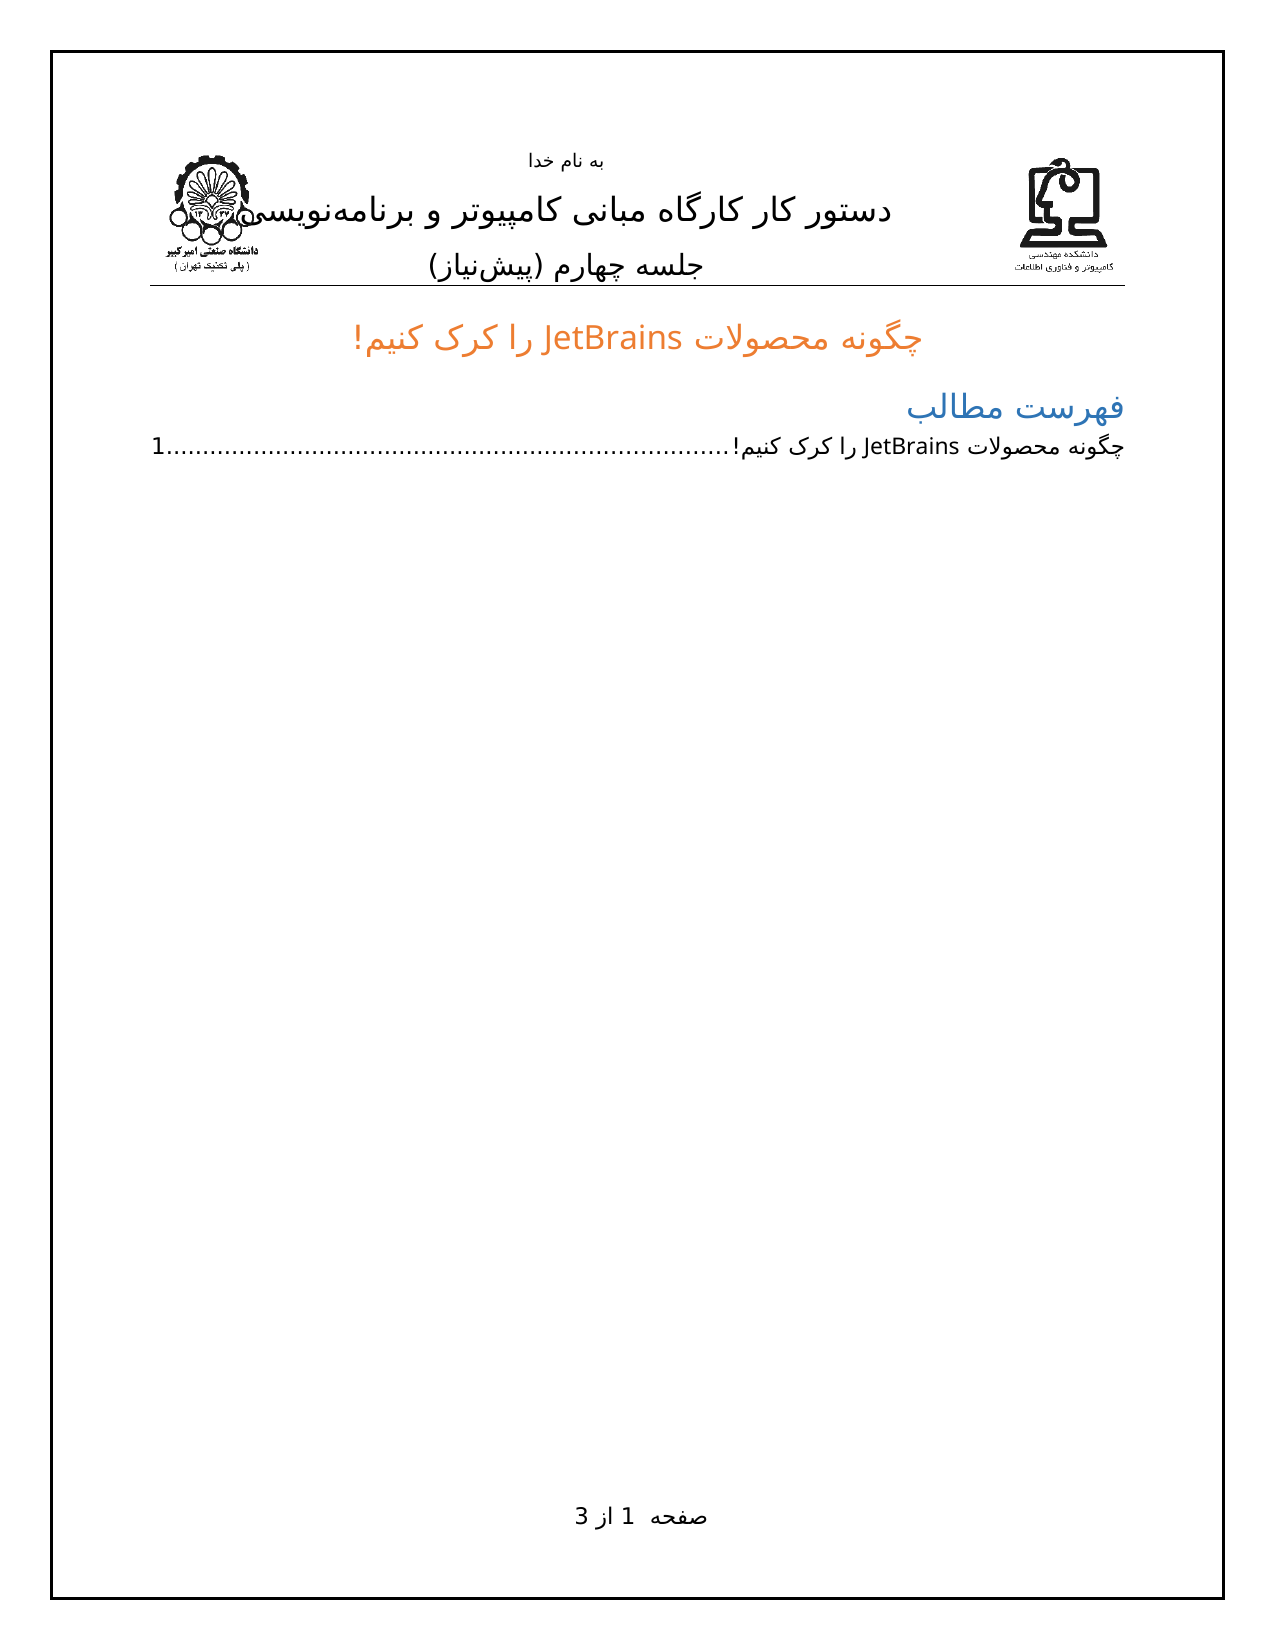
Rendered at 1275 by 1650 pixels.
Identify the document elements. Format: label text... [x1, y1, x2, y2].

subtitle چگونه محصولات JetBrains را کرک کنیم! [150, 314, 1125, 359]
picture [1000, 151, 1125, 276]
text جلسه چهارم (پیش‌نیاز) [150, 249, 1125, 285]
text به نام خدا [150, 150, 1125, 172]
text دستور کار کارگاه مبانی کامپیوتر و برنامه‌نویسی [273, 190, 1000, 229]
picture [150, 151, 273, 275]
